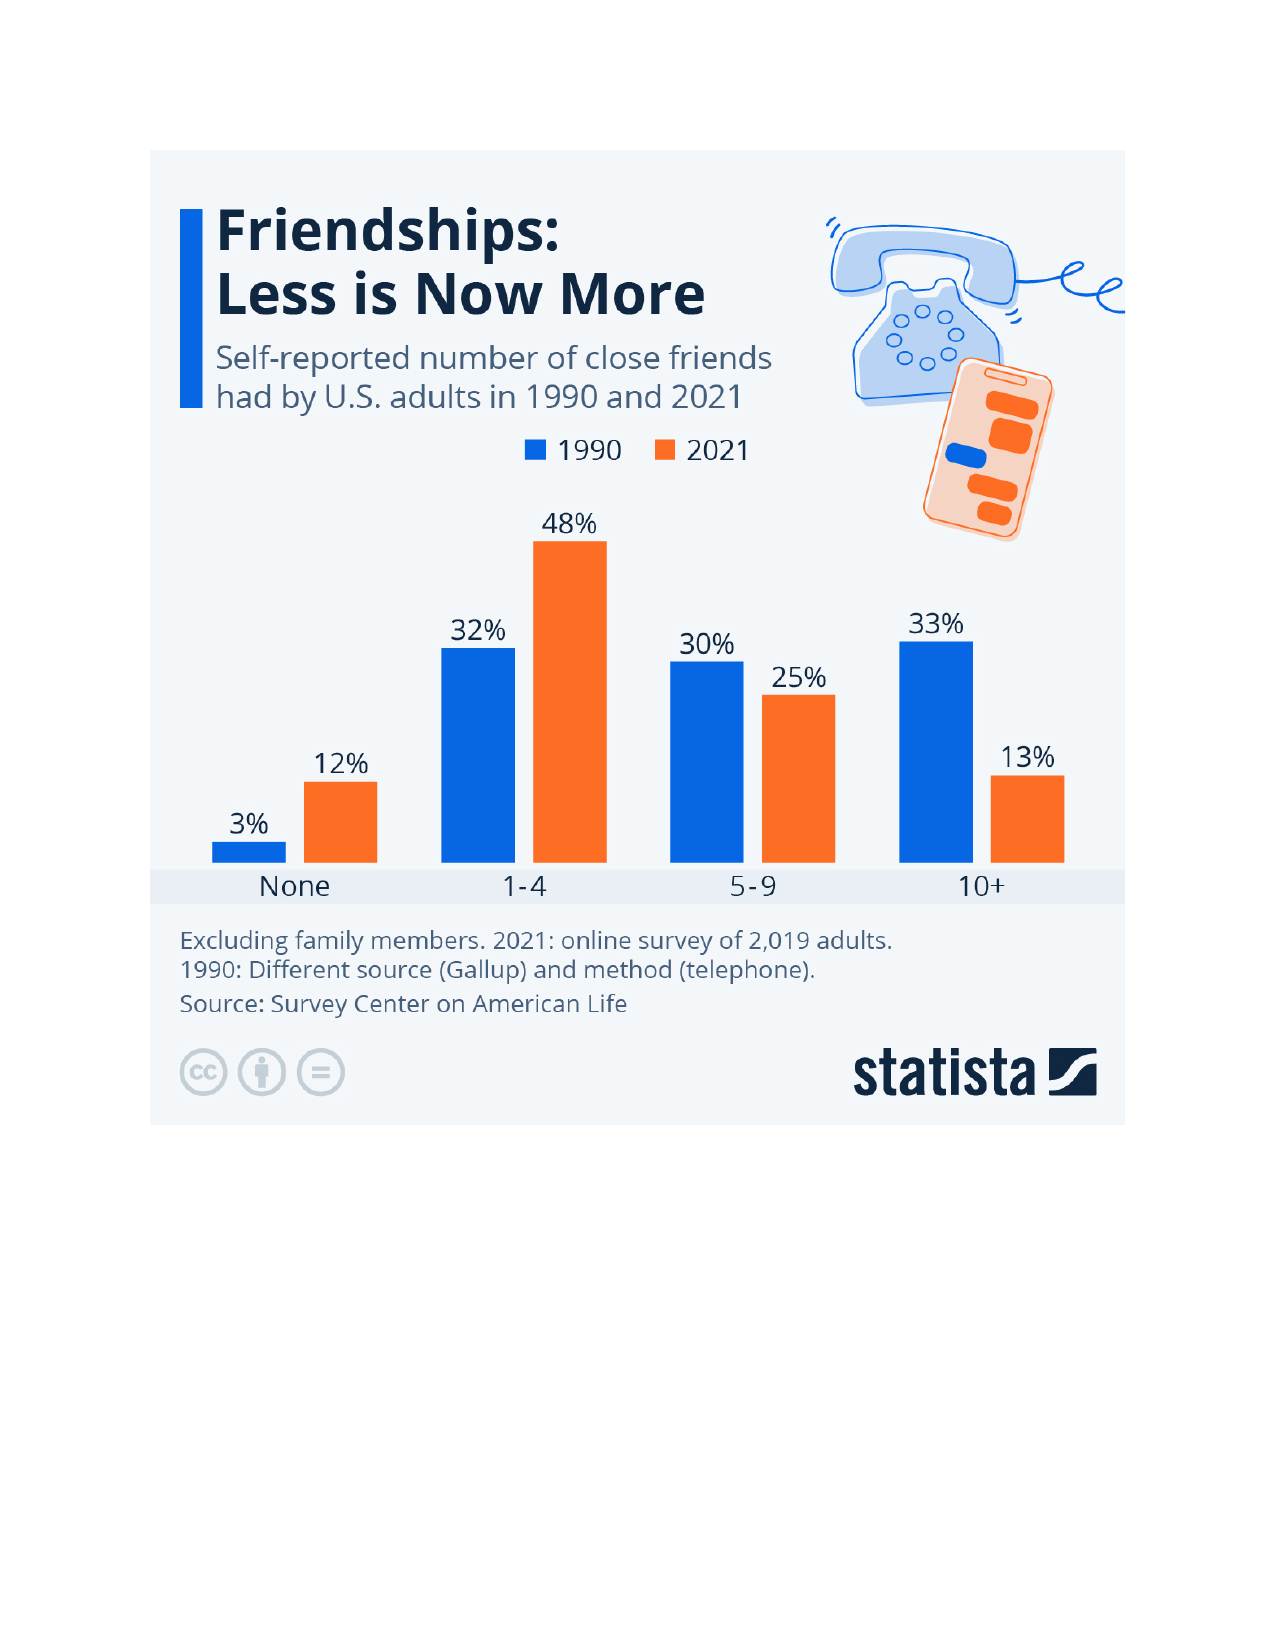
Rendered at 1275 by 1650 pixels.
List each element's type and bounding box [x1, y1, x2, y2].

picture [150, 150, 1125, 1125]
